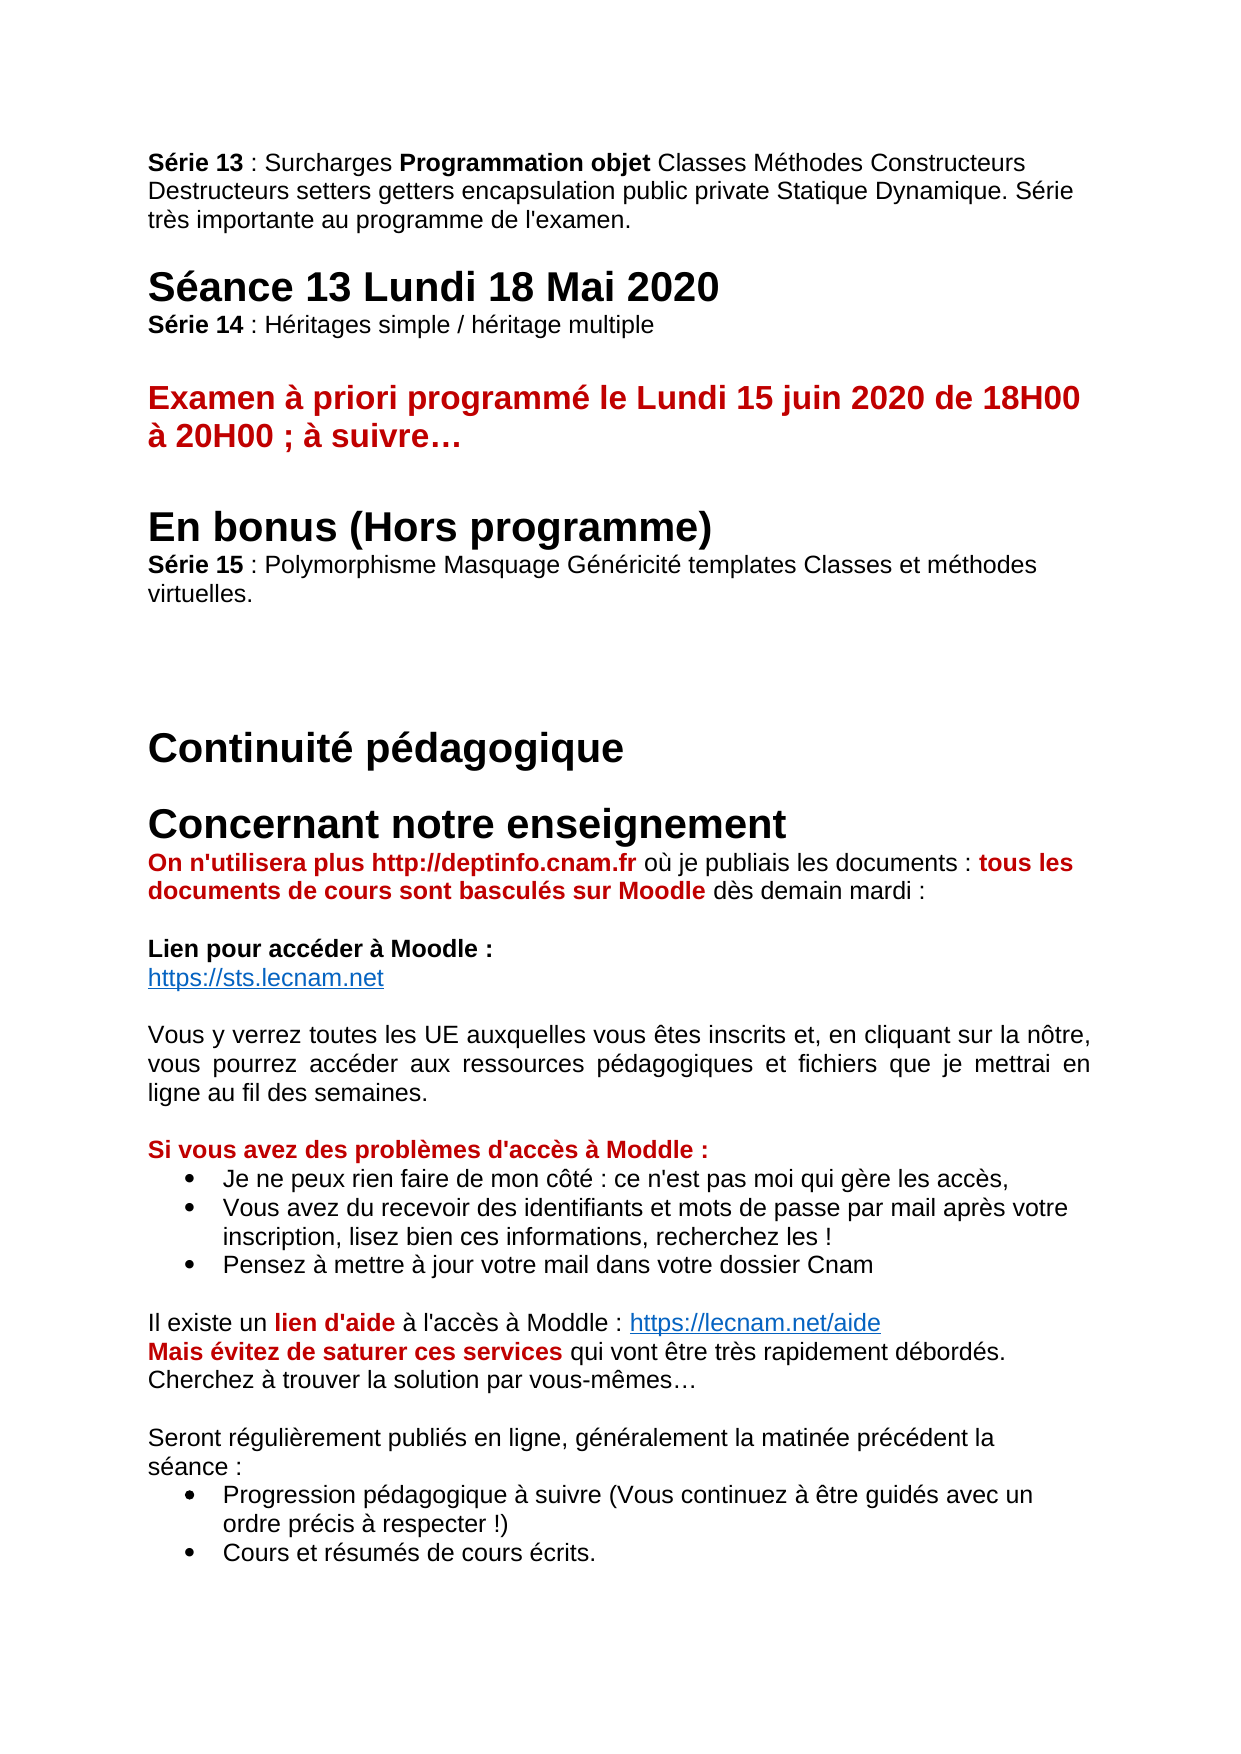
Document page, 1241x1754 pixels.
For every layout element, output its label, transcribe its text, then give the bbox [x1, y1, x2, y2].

text Examen à priori programmé le Lundi 15 juin 2020 de 18H00 à 20H00 ; à suivre… [148, 378, 1093, 454]
list Progression pédagogique à suivre (Vous continuez à être guidés avec un ordre précis à respecter !) [185, 1480, 1093, 1538]
text https://sts.lecnam.net [148, 962, 1093, 991]
text Concernant notre enseignement [148, 799, 1093, 847]
text On n'utilisera plus http://deptinfo.cnam.fr où je publiais les documents : tous les documents de cours sont basculés sur Moodle dès demain mardi : [148, 847, 1093, 905]
list Cours et résumés de cours écrits. [185, 1538, 1093, 1567]
text Si vous avez des problèmes d'accès à Moddle : [148, 1135, 1093, 1164]
list Pensez à mettre à jour votre mail dans votre dossier Cnam [185, 1250, 1093, 1279]
text Séance 13 Lundi 18 Mai 2020 [148, 263, 1093, 311]
text Continuité pédagogique [148, 723, 1093, 771]
list Vous avez du recevoir des identifiants et mots de passe par mail après votre inscription, lisez bien ces informations, recherchez les ! [185, 1193, 1093, 1250]
text Série 15 : Polymorphisme Masquage Généricité templates Classes et méthodes virtuelles. [148, 550, 1093, 608]
text Lien pour accéder à Moodle : [148, 934, 1093, 962]
text Il existe un lien d'aide à l'accès à Moddle : https://lecnam.net/aide [148, 1308, 1093, 1337]
text Seront régulièrement publiés en ligne, généralement la matinée précédent la séance : [148, 1423, 1093, 1480]
text Mais évitez de saturer ces services qui vont être très rapidement débordés. Cherchez à trouver la solution par vous-mêmes… [148, 1337, 1093, 1394]
text Série 14 : Héritages simple / héritage multiple [148, 311, 1093, 339]
text Vous y verrez toutes les UE auxquelles vous êtes inscrits et, en cliquant sur la nôtre, vous pourrez accéder aux ressources pédagogiques et fichiers que je mettrai en ligne au fil des semaines. [148, 1020, 1093, 1106]
text En bonus (Hors programme) [148, 502, 1093, 550]
list Je ne peux rien faire de mon côté : ce n'est pas moi qui gère les accès, [185, 1164, 1093, 1193]
text Série 13 : Surcharges Programmation objet Classes Méthodes Constructeurs Destructeurs setters getters encapsulation public private Statique Dynamique. Série très importante au programme de l'examen. [148, 148, 1093, 234]
